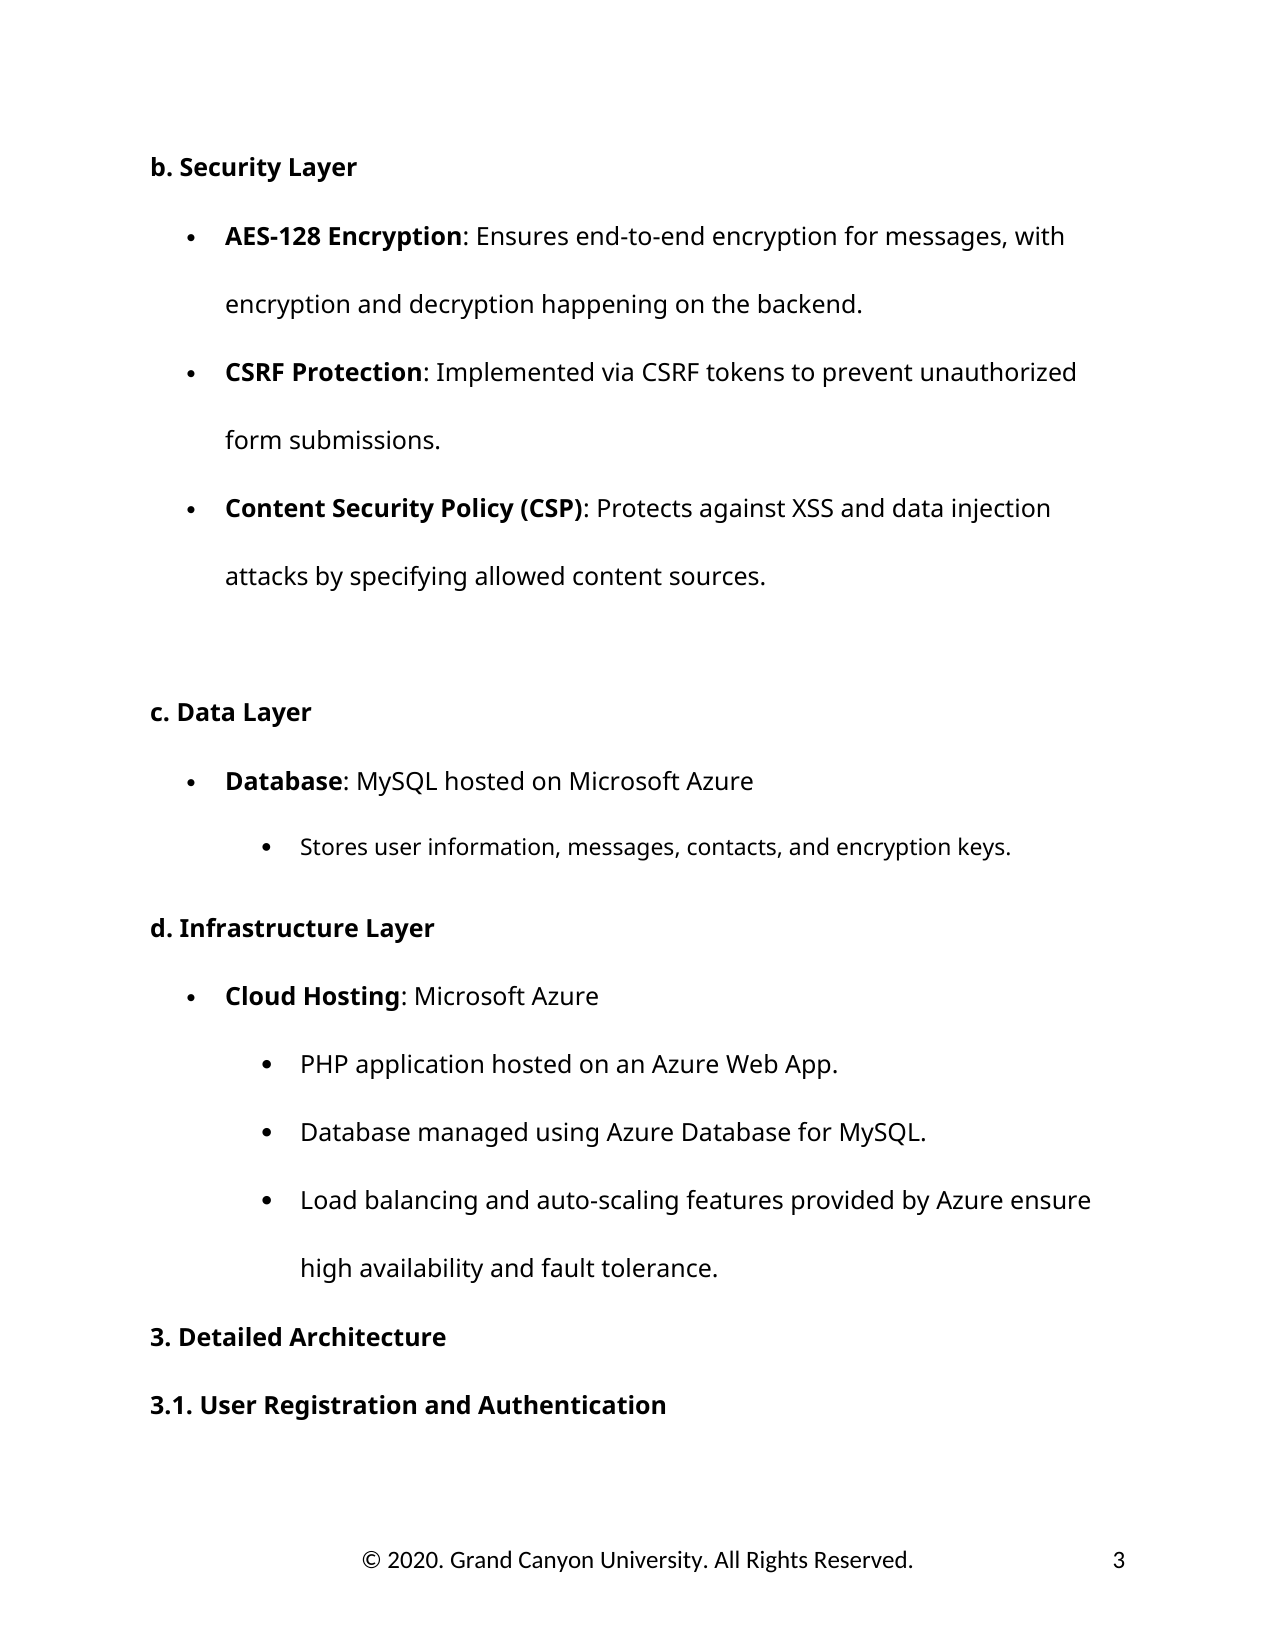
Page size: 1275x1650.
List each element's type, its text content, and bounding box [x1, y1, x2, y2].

text b. Security Layer [150, 150, 1125, 184]
text d. Infrastructure Layer [150, 910, 1125, 944]
list Database managed using Azure Database for MySQL. [262, 1115, 1125, 1149]
text 3.1. User Registration and Authentication [150, 1387, 1125, 1421]
text c. Data Layer [150, 695, 1125, 729]
list Content Security Policy (CSP): Protects against XSS and data injection attacks by specifying allowed content sources. [187, 491, 1125, 593]
list CSRF Protection: Implemented via CSRF tokens to prevent unauthorized form submissions. [187, 354, 1125, 457]
list PHP application hosted on an Azure Web App. [262, 1047, 1125, 1081]
list Database: MySQL hosted on Microsoft Azure [187, 763, 1125, 797]
list Stores user information, messages, contacts, and encryption keys. [262, 831, 1125, 862]
list Cloud Hosting: Microsoft Azure [187, 978, 1125, 1013]
list Load balancing and auto-scaling features provided by Azure ensure high availability and fault tolerance. [262, 1183, 1125, 1285]
list AES-128 Encryption: Ensures end-to-end encryption for messages, with encryption and decryption happening on the backend. [187, 218, 1125, 320]
text 3. Detailed Architecture [150, 1319, 1125, 1353]
